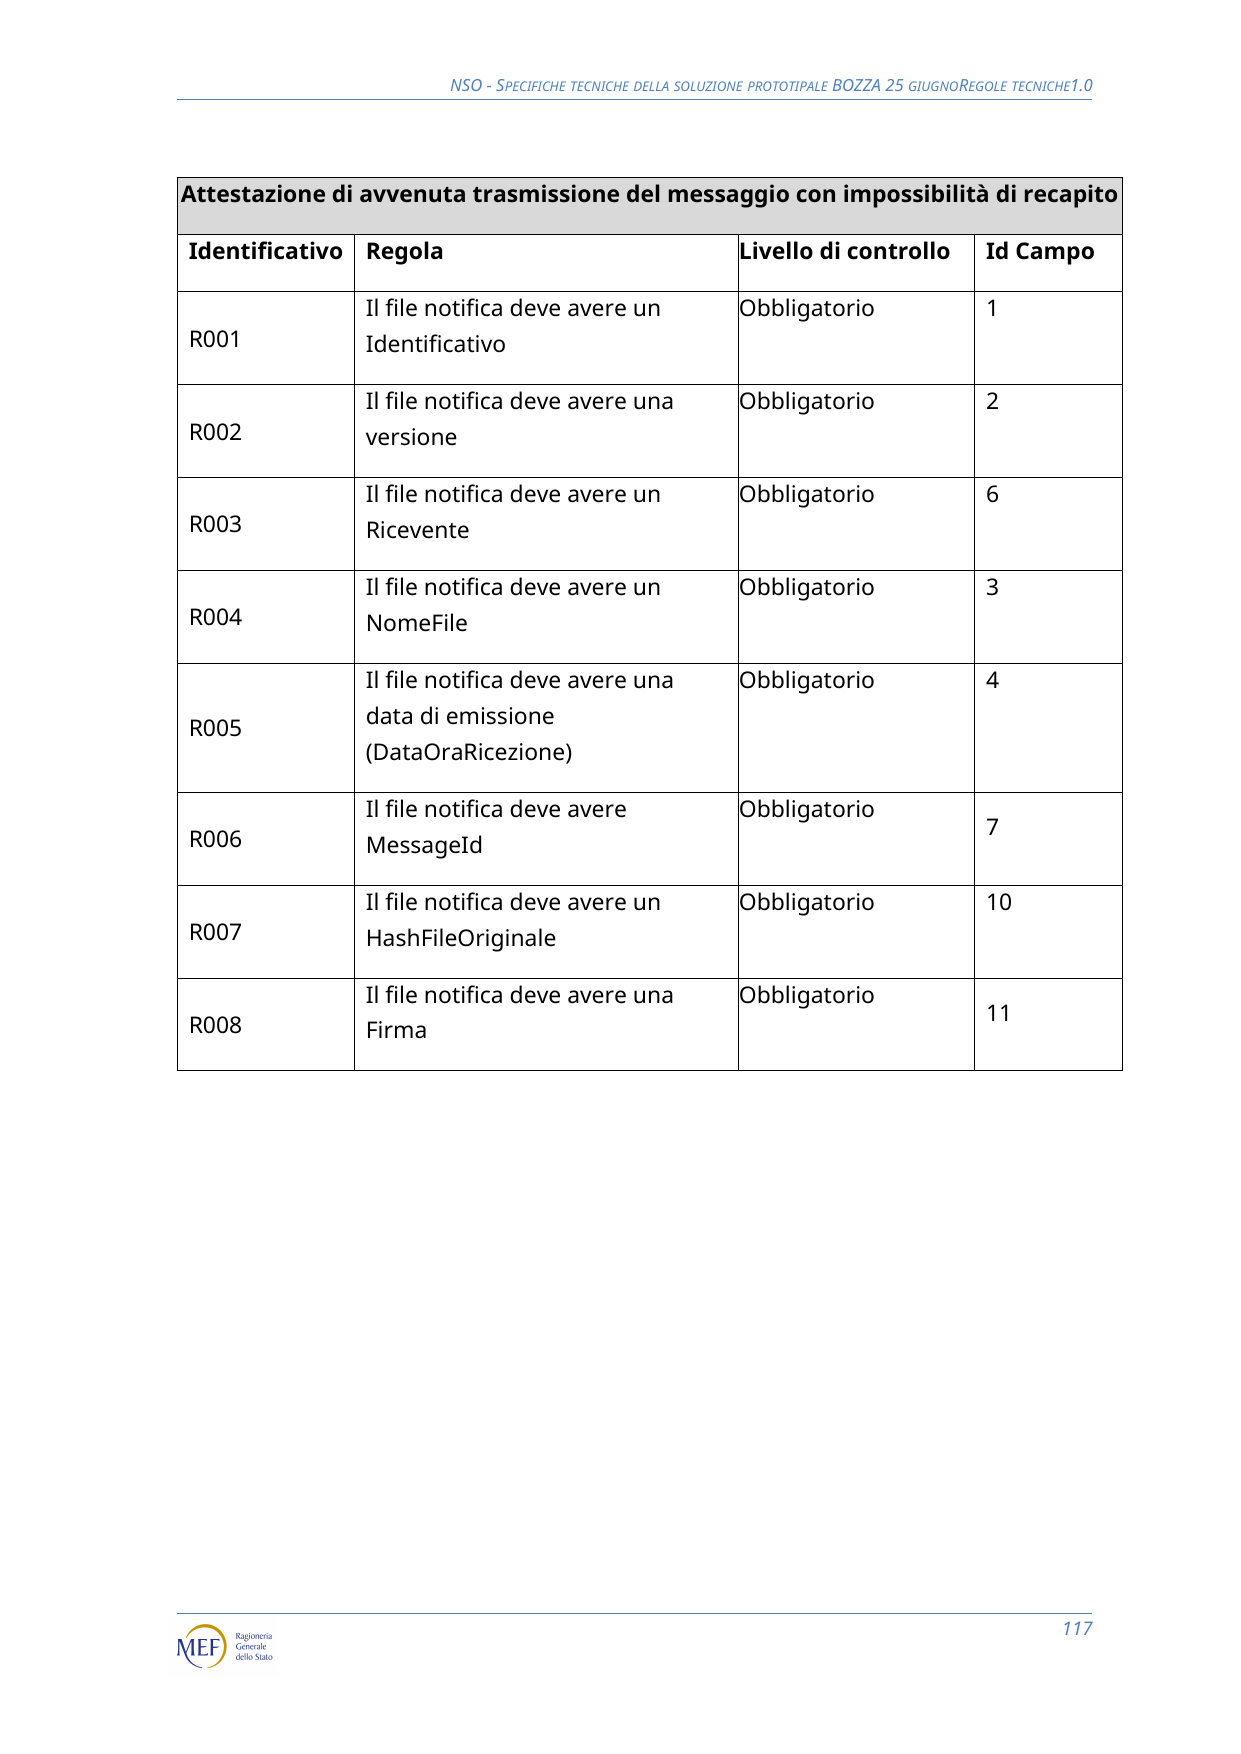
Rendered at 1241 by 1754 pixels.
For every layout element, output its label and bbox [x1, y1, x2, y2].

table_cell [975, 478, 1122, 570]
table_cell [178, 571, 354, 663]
picture [168, 1616, 278, 1677]
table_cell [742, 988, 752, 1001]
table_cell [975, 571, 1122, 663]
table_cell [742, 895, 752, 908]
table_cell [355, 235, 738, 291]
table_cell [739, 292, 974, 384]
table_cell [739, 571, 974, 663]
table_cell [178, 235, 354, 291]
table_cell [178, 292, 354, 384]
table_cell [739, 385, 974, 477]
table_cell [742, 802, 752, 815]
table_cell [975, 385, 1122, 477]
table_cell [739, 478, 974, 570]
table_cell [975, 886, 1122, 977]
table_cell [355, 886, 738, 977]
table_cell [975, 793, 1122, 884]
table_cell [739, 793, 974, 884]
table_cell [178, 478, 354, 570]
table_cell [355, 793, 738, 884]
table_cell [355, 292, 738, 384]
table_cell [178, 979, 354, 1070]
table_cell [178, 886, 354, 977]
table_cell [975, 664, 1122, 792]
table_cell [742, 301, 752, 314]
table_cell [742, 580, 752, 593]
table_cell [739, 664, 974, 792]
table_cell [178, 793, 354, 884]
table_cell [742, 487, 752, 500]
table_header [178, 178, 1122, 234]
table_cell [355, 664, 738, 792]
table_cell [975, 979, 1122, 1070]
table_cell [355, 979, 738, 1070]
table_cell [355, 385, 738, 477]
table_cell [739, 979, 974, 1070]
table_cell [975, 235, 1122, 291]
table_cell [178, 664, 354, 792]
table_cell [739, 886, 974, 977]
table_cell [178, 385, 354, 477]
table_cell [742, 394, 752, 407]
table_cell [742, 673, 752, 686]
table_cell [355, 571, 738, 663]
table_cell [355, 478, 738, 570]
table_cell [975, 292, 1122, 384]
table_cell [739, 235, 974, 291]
